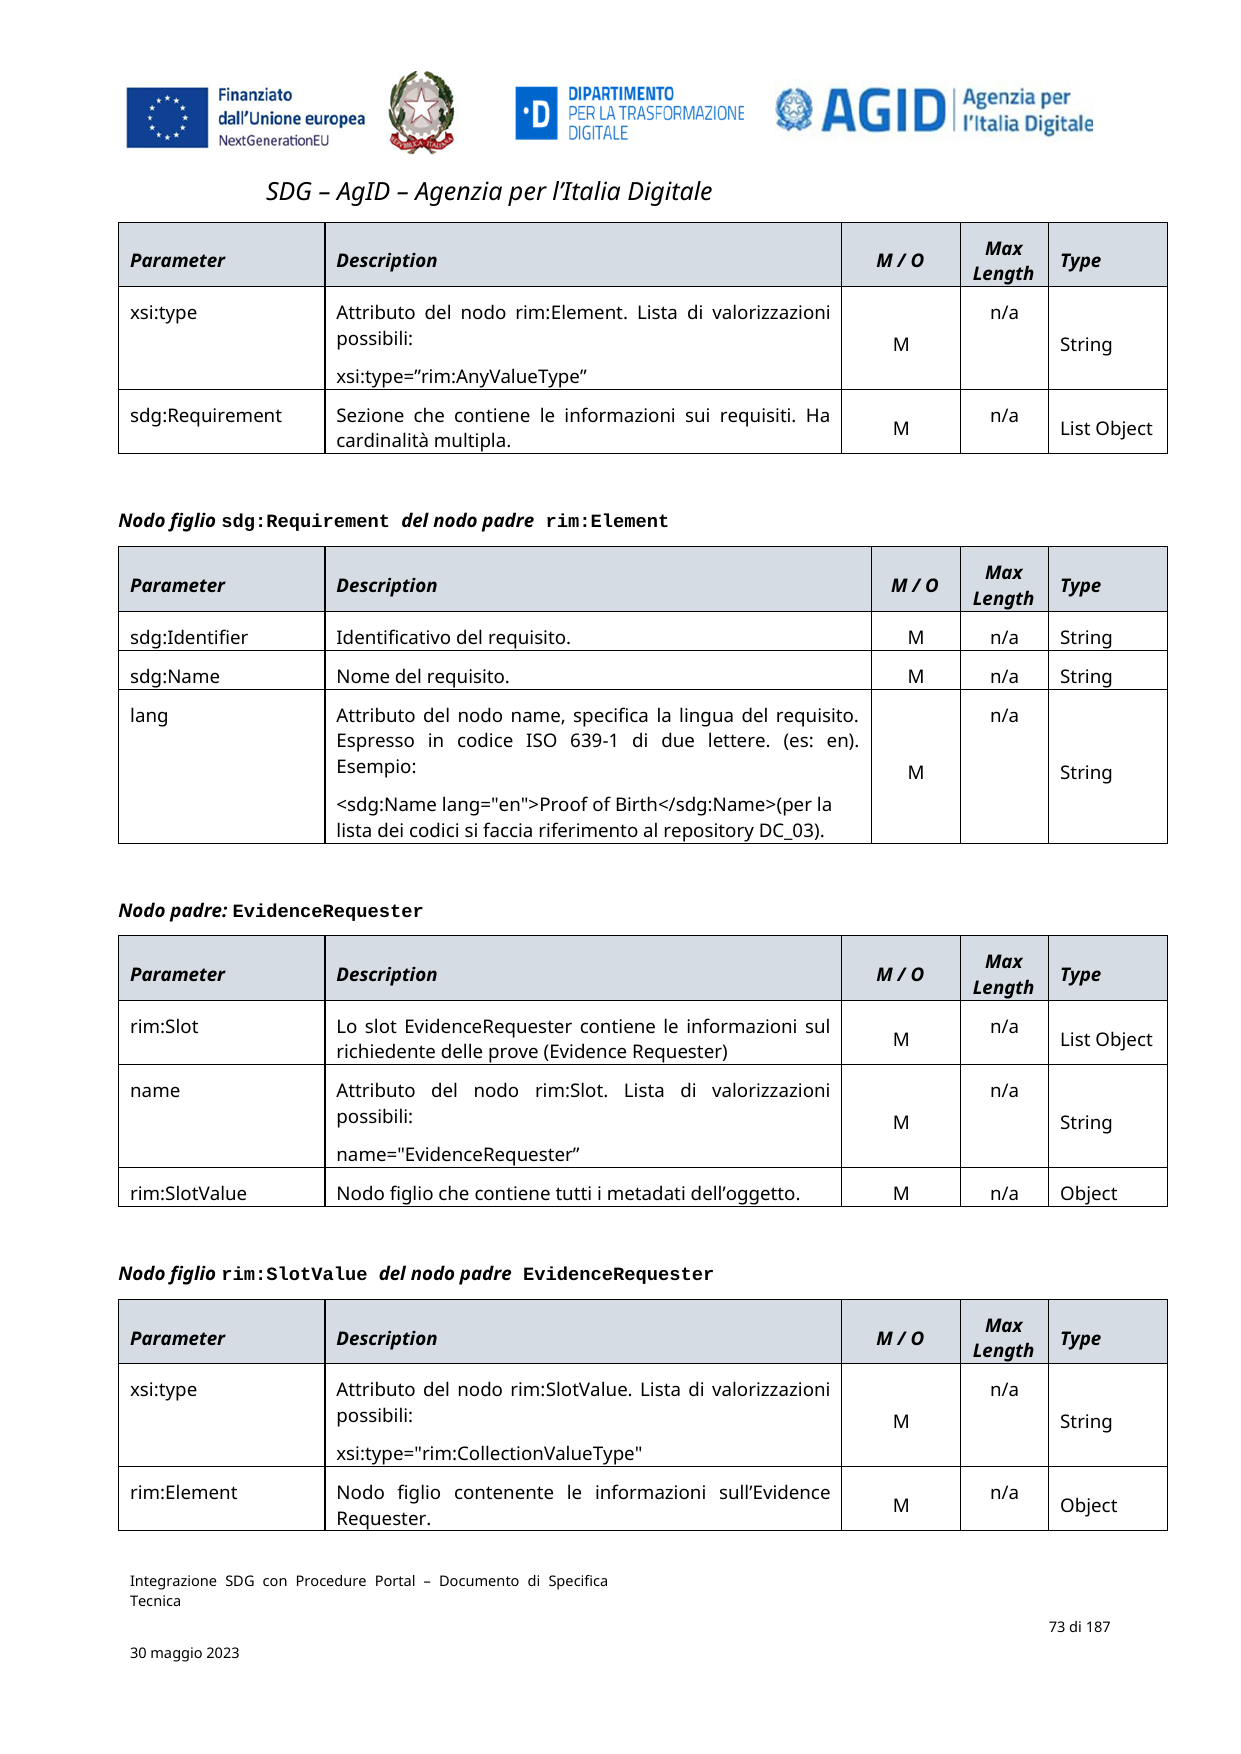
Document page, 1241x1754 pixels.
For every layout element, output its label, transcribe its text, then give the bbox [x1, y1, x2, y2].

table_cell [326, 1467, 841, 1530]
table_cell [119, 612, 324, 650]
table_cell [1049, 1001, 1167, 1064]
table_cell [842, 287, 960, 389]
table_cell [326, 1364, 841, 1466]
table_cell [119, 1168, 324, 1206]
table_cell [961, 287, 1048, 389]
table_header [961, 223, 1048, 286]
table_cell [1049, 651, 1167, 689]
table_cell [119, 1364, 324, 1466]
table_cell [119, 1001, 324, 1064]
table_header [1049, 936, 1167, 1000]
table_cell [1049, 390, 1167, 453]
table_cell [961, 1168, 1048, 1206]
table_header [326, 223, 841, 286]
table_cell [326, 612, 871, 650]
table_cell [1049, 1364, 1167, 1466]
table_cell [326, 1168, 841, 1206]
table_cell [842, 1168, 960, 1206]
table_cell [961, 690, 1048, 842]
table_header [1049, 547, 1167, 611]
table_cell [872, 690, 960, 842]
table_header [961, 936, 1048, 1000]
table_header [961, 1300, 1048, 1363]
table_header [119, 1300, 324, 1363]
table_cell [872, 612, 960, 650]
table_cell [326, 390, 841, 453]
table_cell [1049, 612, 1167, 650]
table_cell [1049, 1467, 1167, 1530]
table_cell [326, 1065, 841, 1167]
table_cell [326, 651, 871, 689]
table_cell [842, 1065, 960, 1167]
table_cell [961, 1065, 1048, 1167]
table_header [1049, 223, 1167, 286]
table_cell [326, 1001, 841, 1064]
text Nodo figlio rim:SlotValue del nodo padre EvidenceRequester [118, 1260, 1122, 1286]
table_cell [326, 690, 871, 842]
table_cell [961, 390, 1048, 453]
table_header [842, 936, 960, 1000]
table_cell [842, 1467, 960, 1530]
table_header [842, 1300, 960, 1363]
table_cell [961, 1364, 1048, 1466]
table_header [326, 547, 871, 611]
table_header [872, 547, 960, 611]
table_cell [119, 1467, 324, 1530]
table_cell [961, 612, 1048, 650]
text Nodo figlio sdg:Requirement del nodo padre rim:Element [118, 508, 1122, 533]
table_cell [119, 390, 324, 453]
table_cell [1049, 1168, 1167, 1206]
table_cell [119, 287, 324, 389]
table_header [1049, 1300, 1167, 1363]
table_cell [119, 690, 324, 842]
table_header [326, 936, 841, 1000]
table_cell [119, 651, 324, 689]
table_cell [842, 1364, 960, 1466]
picture [118, 71, 1094, 157]
text Nodo padre: EvidenceRequester [118, 897, 1122, 923]
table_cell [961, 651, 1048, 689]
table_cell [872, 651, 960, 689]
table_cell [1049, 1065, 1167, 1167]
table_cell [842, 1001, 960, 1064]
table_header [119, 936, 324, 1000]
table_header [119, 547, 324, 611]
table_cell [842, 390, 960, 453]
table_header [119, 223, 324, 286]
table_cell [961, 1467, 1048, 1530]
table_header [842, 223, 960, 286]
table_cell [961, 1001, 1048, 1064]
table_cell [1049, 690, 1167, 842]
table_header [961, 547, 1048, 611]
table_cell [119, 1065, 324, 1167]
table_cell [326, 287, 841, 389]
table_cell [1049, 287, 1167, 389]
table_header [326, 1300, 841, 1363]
